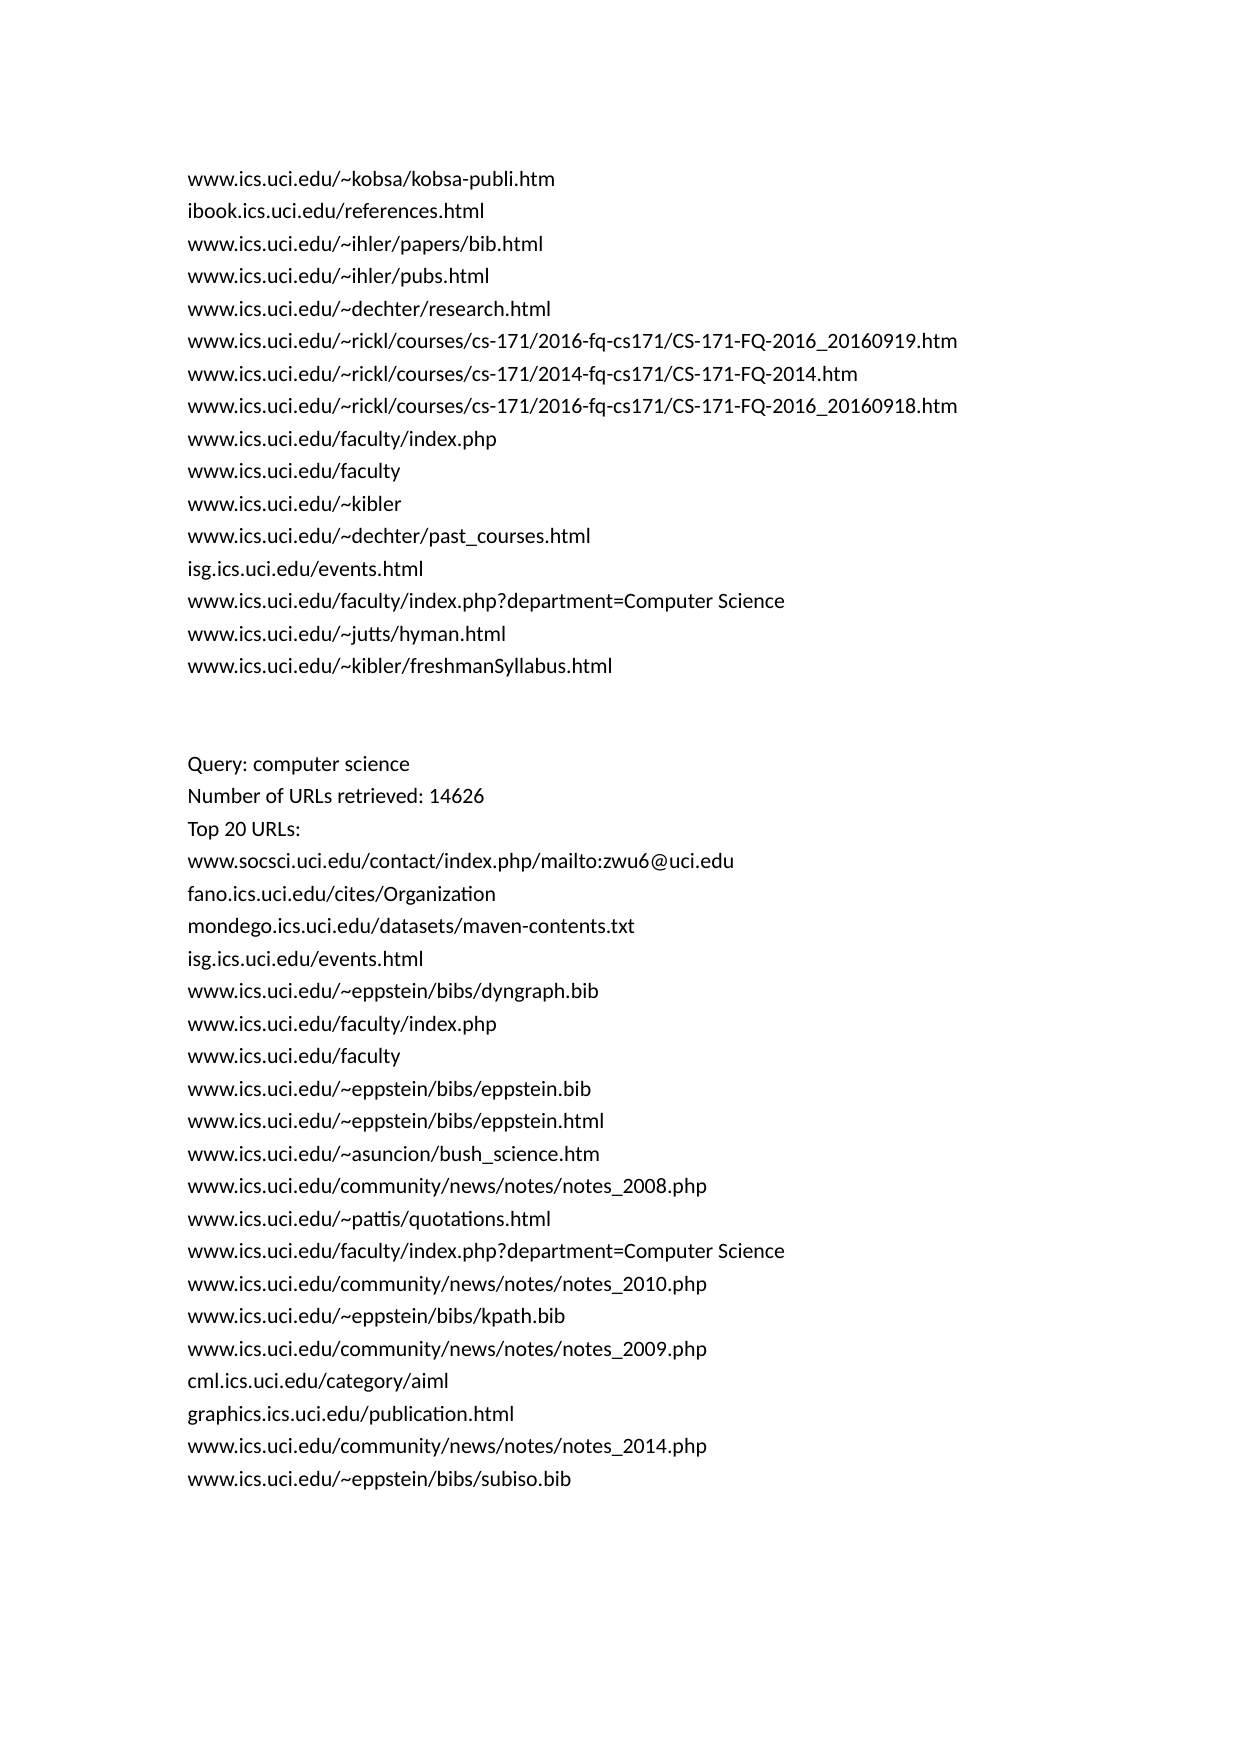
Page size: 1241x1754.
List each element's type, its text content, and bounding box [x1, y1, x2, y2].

text isg.ics.uci.edu/events.html [187, 942, 1053, 974]
text graphics.ics.uci.edu/publication.html [187, 1397, 1053, 1429]
text www.socsci.uci.edu/contact/index.php/mailto:zwu6@uci.edu [187, 844, 1053, 877]
text www.ics.uci.edu/community/news/notes/notes_2014.php [187, 1429, 1053, 1462]
text Number of URLs retrieved: 14626 [187, 779, 1053, 812]
text www.ics.uci.edu/faculty/index.php?department=Computer Science [187, 584, 1053, 617]
text www.ics.uci.edu/~rickl/courses/cs-171/2016-fq-cs171/CS-171-FQ-2016_20160919.htm [187, 324, 1053, 357]
text www.ics.uci.edu/community/news/notes/notes_2008.php [187, 1169, 1053, 1202]
text www.ics.uci.edu/~eppstein/bibs/eppstein.html [187, 1104, 1053, 1137]
text www.ics.uci.edu/~kobsa/kobsa-publi.htm [187, 162, 1053, 194]
text www.ics.uci.edu/~kibler/freshmanSyllabus.html [187, 649, 1053, 682]
text www.ics.uci.edu/faculty [187, 1039, 1053, 1072]
text Top 20 URLs: [187, 812, 1053, 844]
text www.ics.uci.edu/~asuncion/bush_science.htm [187, 1137, 1053, 1169]
text fano.ics.uci.edu/cites/Organization [187, 877, 1053, 909]
text www.ics.uci.edu/community/news/notes/notes_2010.php [187, 1267, 1053, 1299]
text www.ics.uci.edu/faculty/index.php?department=Computer Science [187, 1234, 1053, 1267]
text mondego.ics.uci.edu/datasets/maven-contents.txt [187, 909, 1053, 942]
text www.ics.uci.edu/~kibler [187, 487, 1053, 519]
text www.ics.uci.edu/~jutts/hyman.html [187, 617, 1053, 649]
text www.ics.uci.edu/~eppstein/bibs/eppstein.bib [187, 1072, 1053, 1104]
text www.ics.uci.edu/~rickl/courses/cs-171/2016-fq-cs171/CS-171-FQ-2016_20160918.htm [187, 389, 1053, 422]
text isg.ics.uci.edu/events.html [187, 552, 1053, 584]
text cml.ics.uci.edu/category/aiml [187, 1364, 1053, 1397]
text www.ics.uci.edu/~rickl/courses/cs-171/2014-fq-cs171/CS-171-FQ-2014.htm [187, 357, 1053, 389]
text www.ics.uci.edu/~eppstein/bibs/dyngraph.bib [187, 974, 1053, 1007]
text www.ics.uci.edu/community/news/notes/notes_2009.php [187, 1332, 1053, 1364]
text www.ics.uci.edu/faculty [187, 454, 1053, 487]
text Query: computer science [187, 747, 1053, 779]
text www.ics.uci.edu/~dechter/past_courses.html [187, 519, 1053, 552]
text www.ics.uci.edu/~pattis/quotations.html [187, 1202, 1053, 1234]
text www.ics.uci.edu/~eppstein/bibs/subiso.bib [187, 1462, 1053, 1494]
text www.ics.uci.edu/faculty/index.php [187, 422, 1053, 454]
text www.ics.uci.edu/~ihler/pubs.html [187, 259, 1053, 292]
text ibook.ics.uci.edu/references.html [187, 194, 1053, 227]
text www.ics.uci.edu/~ihler/papers/bib.html [187, 227, 1053, 259]
text www.ics.uci.edu/~eppstein/bibs/kpath.bib [187, 1299, 1053, 1332]
text www.ics.uci.edu/faculty/index.php [187, 1007, 1053, 1039]
text www.ics.uci.edu/~dechter/research.html [187, 292, 1053, 324]
